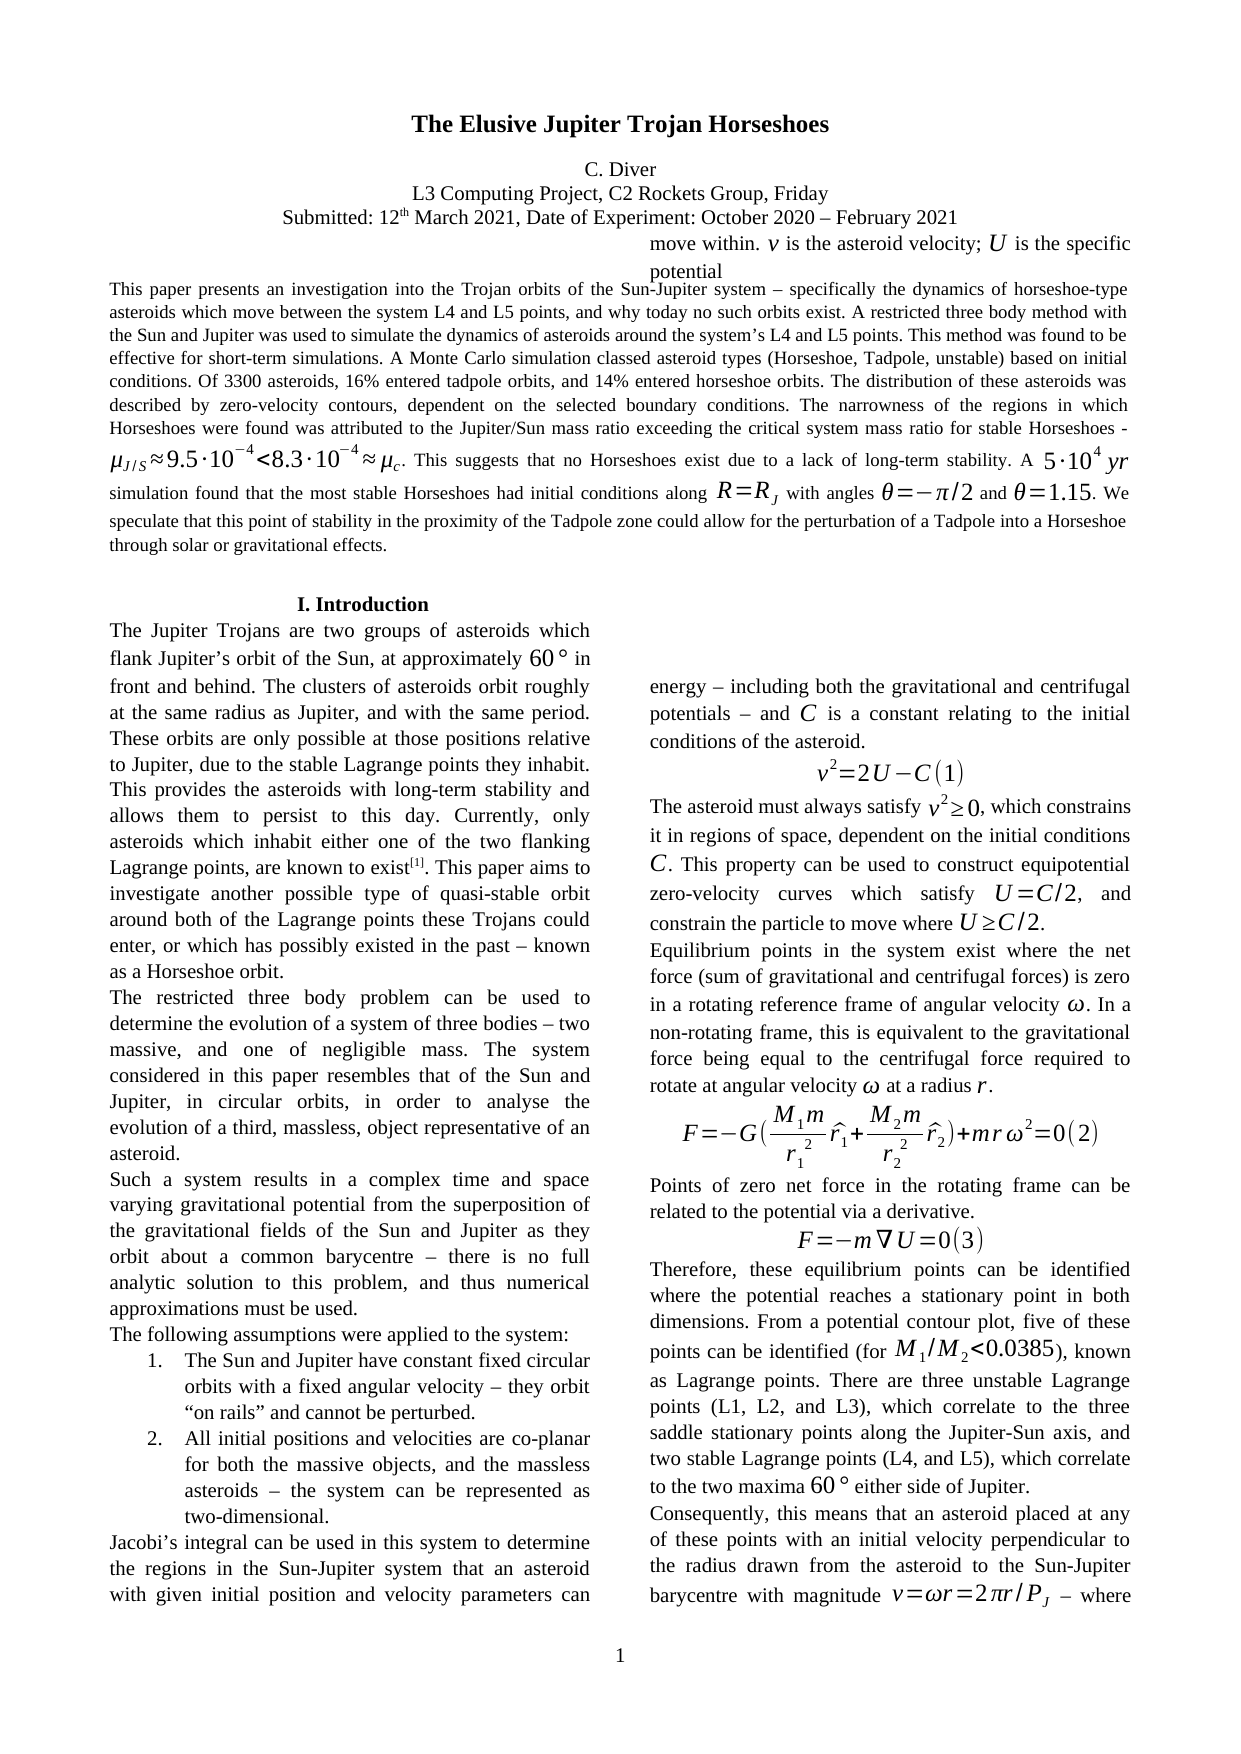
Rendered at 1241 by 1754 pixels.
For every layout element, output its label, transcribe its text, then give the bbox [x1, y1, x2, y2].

text The Jupiter Trojans are two groups of asteroids which flank Jupiter’s orbit of the Sun, at approximately in front and behind. The clusters of asteroids orbit roughly at the same radius as Jupiter, and with the same period. These orbits are only possible at those positions relative to Jupiter, due to the stable Lagrange points they inhabit. This provides the asteroids with long-term stability and allows them to persist to this day. Currently, only asteroids which inhabit either one of the two flanking Lagrange points, are known to exist[1]. This paper aims to investigate another possible type of quasi-stable orbit around both of the Lagrange points these Trojans could enter, or which has possibly existed in the past – known as a Horseshoe orbit. [109, 618, 591, 983]
text Equilibrium points in the system exist where the net force (sum of gravitational and centrifugal forces) is zero in a rotating reference frame of angular velocity . In a non-rotating frame, this is equivalent to the gravitational force being equal to the centrifugal force required to rotate at angular velocity at a radius . [649, 938, 1131, 1099]
text The following assumptions were applied to the system: [109, 1322, 591, 1346]
list The Sun and Jupiter have constant fixed circular orbits with a fixed angular velocity – they orbit “on rails” and cannot be perturbed. [147, 1348, 591, 1424]
text Jacobi’s integral can be used in this system to determine the regions in the Sun-Jupiter system that an asteroid with given initial position and velocity parameters can move within. is the asteroid velocity; is the specific potential [109, 1529, 591, 1606]
title The Elusive Jupiter Trojan Horseshoes [109, 109, 1131, 138]
text Therefore, these equilibrium points can be identified where the potential reaches a stationary point in both dimensions. From a potential contour plot, five of these points can be identified (for ), known as Lagrange points. There are three unstable Lagrange points (L1, L2, and L3), which correlate to the three saddle stationary points along the Jupiter-Sun axis, and two stable Lagrange points (L4, and L5), which correlate to the two maxima either side of Jupiter. [649, 1257, 1131, 1499]
text The asteroid must always satisfy , which constrains it in regions of space, dependent on the initial conditions . This property can be used to construct equipotential zero-velocity curves which satisfy , and constrain the particle to move where . [649, 790, 1131, 936]
text C. Diver [109, 157, 1131, 181]
text Such a system results in a complex time and space varying gravitational potential from the superposition of the gravitational fields of the Sun and Jupiter as they orbit about a common barycentre – there is no full analytic solution to this problem, and thus numerical approximations must be used. [109, 1166, 591, 1320]
text I. Introduction [297, 592, 591, 616]
list All initial positions and velocities are co-planar for both the massive objects, and the massless asteroids – the system can be represented as two-dimensional. [147, 1426, 591, 1528]
text Points of zero net force in the rotating frame can be related to the potential via a derivative. [649, 1173, 1131, 1223]
text Jacobi’s integral can be used in this system to determine the regions in the Sun-Jupiter system that an asteroid with given initial position and velocity parameters can move within. is the asteroid velocity; is the specific potential [649, 229, 1131, 283]
text energy – including both the gravitational and centrifugal potentials – and is a constant relating to the initial conditions of the asteroid. [649, 674, 1131, 753]
text L3 Computing Project, C2 Rockets Group, Friday [109, 181, 1131, 205]
text The restricted three body problem can be used to determine the evolution of a system of three bodies – two massive, and one of negligible mass. The system considered in this paper resembles that of the Sun and Jupiter, in circular orbits, in order to analyse the evolution of a third, massless, object representative of an asteroid. [109, 985, 591, 1164]
text Submitted: 12th March 2021, Date of Experiment: October 2020 – February 2021 [109, 205, 1131, 229]
